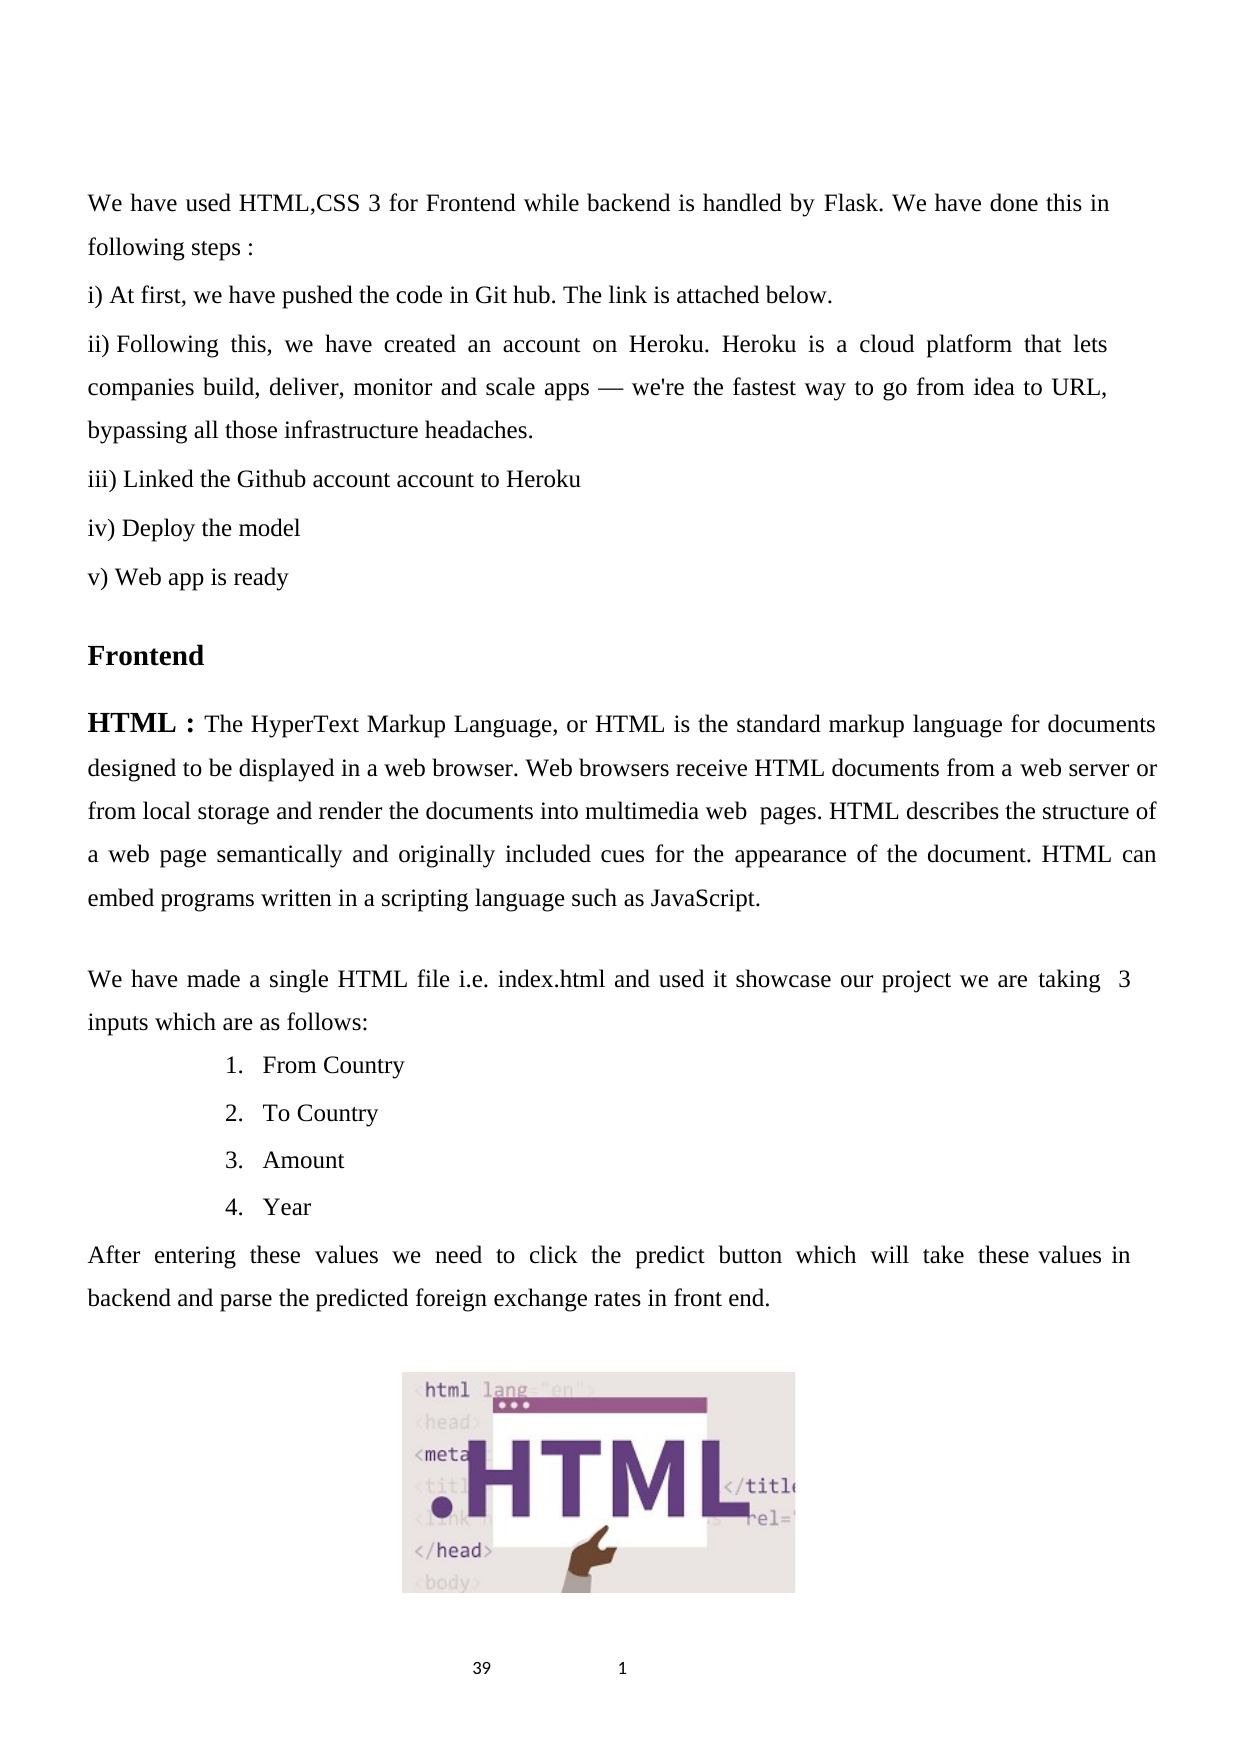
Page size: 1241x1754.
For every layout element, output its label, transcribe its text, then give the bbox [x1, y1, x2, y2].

list Linked the Github account account to Heroku [87, 464, 1110, 493]
list Deploy the model [87, 513, 1110, 542]
subtitle Frontend [87, 638, 1157, 672]
text We have made a single HTML file i.e. index.html and used it showcase our project we are taking 3 inputs which are as follows: [87, 964, 1131, 1036]
list Amount [225, 1145, 1157, 1174]
picture [401, 1372, 796, 1593]
list Following this, we have created an account on Heroku. Heroku is a cloud platform that lets companies build, deliver, monitor and scale apps — we're the fastest way to go from idea to URL, bypassing all those infrastructure headaches. [87, 329, 1110, 444]
list Year [225, 1192, 1157, 1221]
list At first, we have pushed the code in Git hub. The link is attached below. [87, 280, 1110, 309]
text We have used HTML,CSS 3 for Frontend while backend is handled by Flask. We have done this in following steps : [87, 188, 1110, 260]
list To Country [225, 1098, 1157, 1126]
list From Country [225, 1050, 1157, 1079]
list Web app is ready [87, 562, 1110, 591]
subtitle HTML : The HyperText Markup Language, or HTML is the standard markup language for documents designed to be displayed in a web browser. Web browsers receive HTML documents from a web server or from local storage and render the documents into multimedia web pages. HTML describes the structure of a web page semantically and originally included cues for the appearance of the document. HTML can embed programs written in a scripting language such as JavaScript. [87, 705, 1157, 911]
text After entering these values we need to click the predict button which will take these values in backend and parse the predicted foreign exchange rates in front end. [87, 1240, 1131, 1312]
